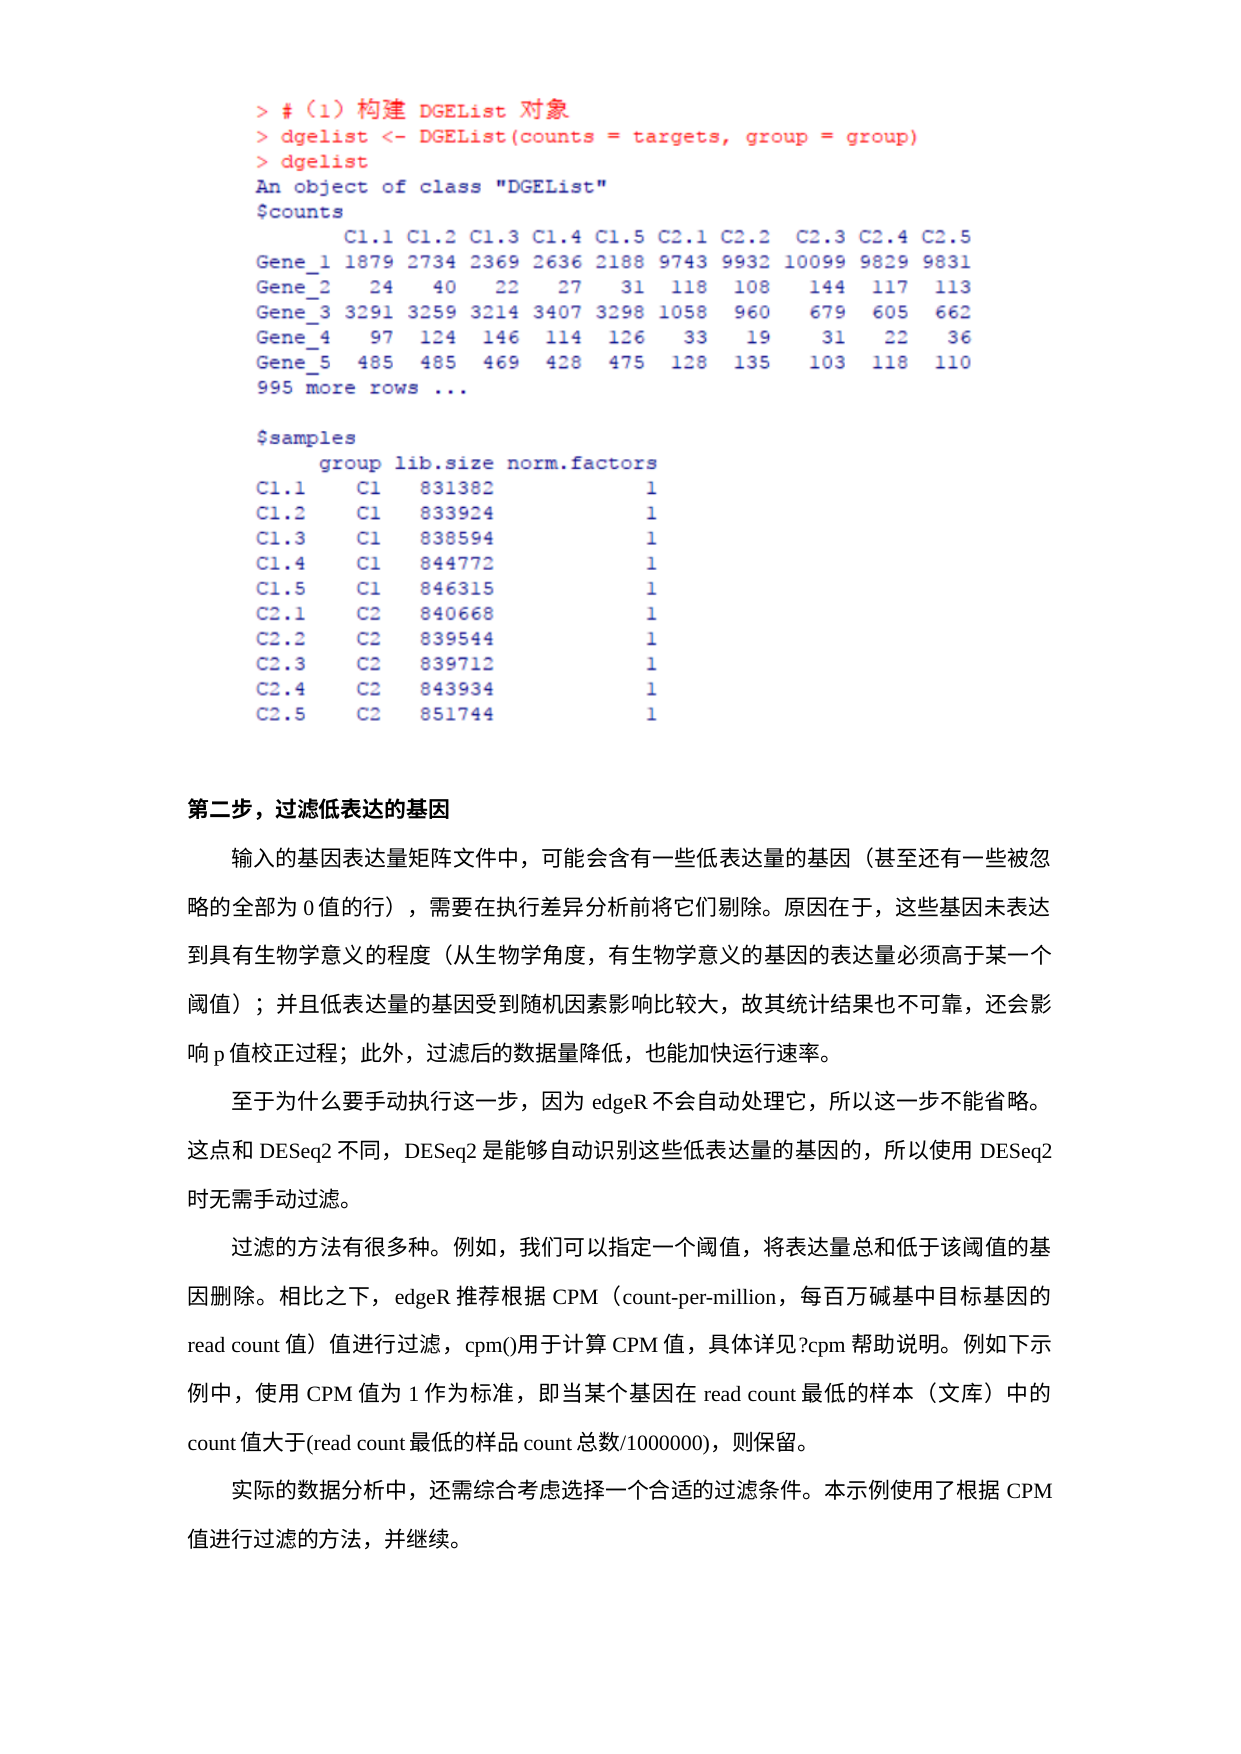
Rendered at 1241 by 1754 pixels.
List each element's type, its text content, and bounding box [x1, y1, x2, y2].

text 过滤的方法有很多种。例如，我们可以指定一个阈值，将表达量总和低于该阈值的基因删除。相比之下，edgeR推荐根据CPM（count-per-million，每百万碱基中目标基因的read count值）值进行过滤，cpm()用于计算CPM值，具体详见?cpm帮助说明。例如下示例中，使用CPM值为1作为标准，即当某个基因在read count最低的样本（文库）中的count值大于(read count最低的样品count总数/1000000)，则保留。 [187, 1229, 1053, 1457]
picture [252, 97, 988, 726]
text 实际的数据分析中，还需综合考虑选择一个合适的过滤条件。本示例使用了根据CPM值进行过滤的方法，并继续。 [187, 1473, 1053, 1554]
text 第二步，过滤低表达的基因 [187, 792, 1053, 824]
text 至于为什么要手动执行这一步，因为edgeR不会自动处理它，所以这一步不能省略。这点和DESeq2不同，DESeq2是能够自动识别这些低表达量的基因的，所以使用DESeq2时无需手动过滤。 [187, 1084, 1053, 1214]
text 输入的基因表达量矩阵文件中，可能会含有一些低表达量的基因（甚至还有一些被忽略的全部为0值的行），需要在执行差异分析前将它们剔除。原因在于，这些基因未表达到具有生物学意义的程度（从生物学角度，有生物学意义的基因的表达量必须高于某一个阈值）；并且低表达量的基因受到随机因素影响比较大，故其统计结果也不可靠，还会影响p值校正过程；此外，过滤后的数据量降低，也能加快运行速率。 [187, 840, 1053, 1068]
